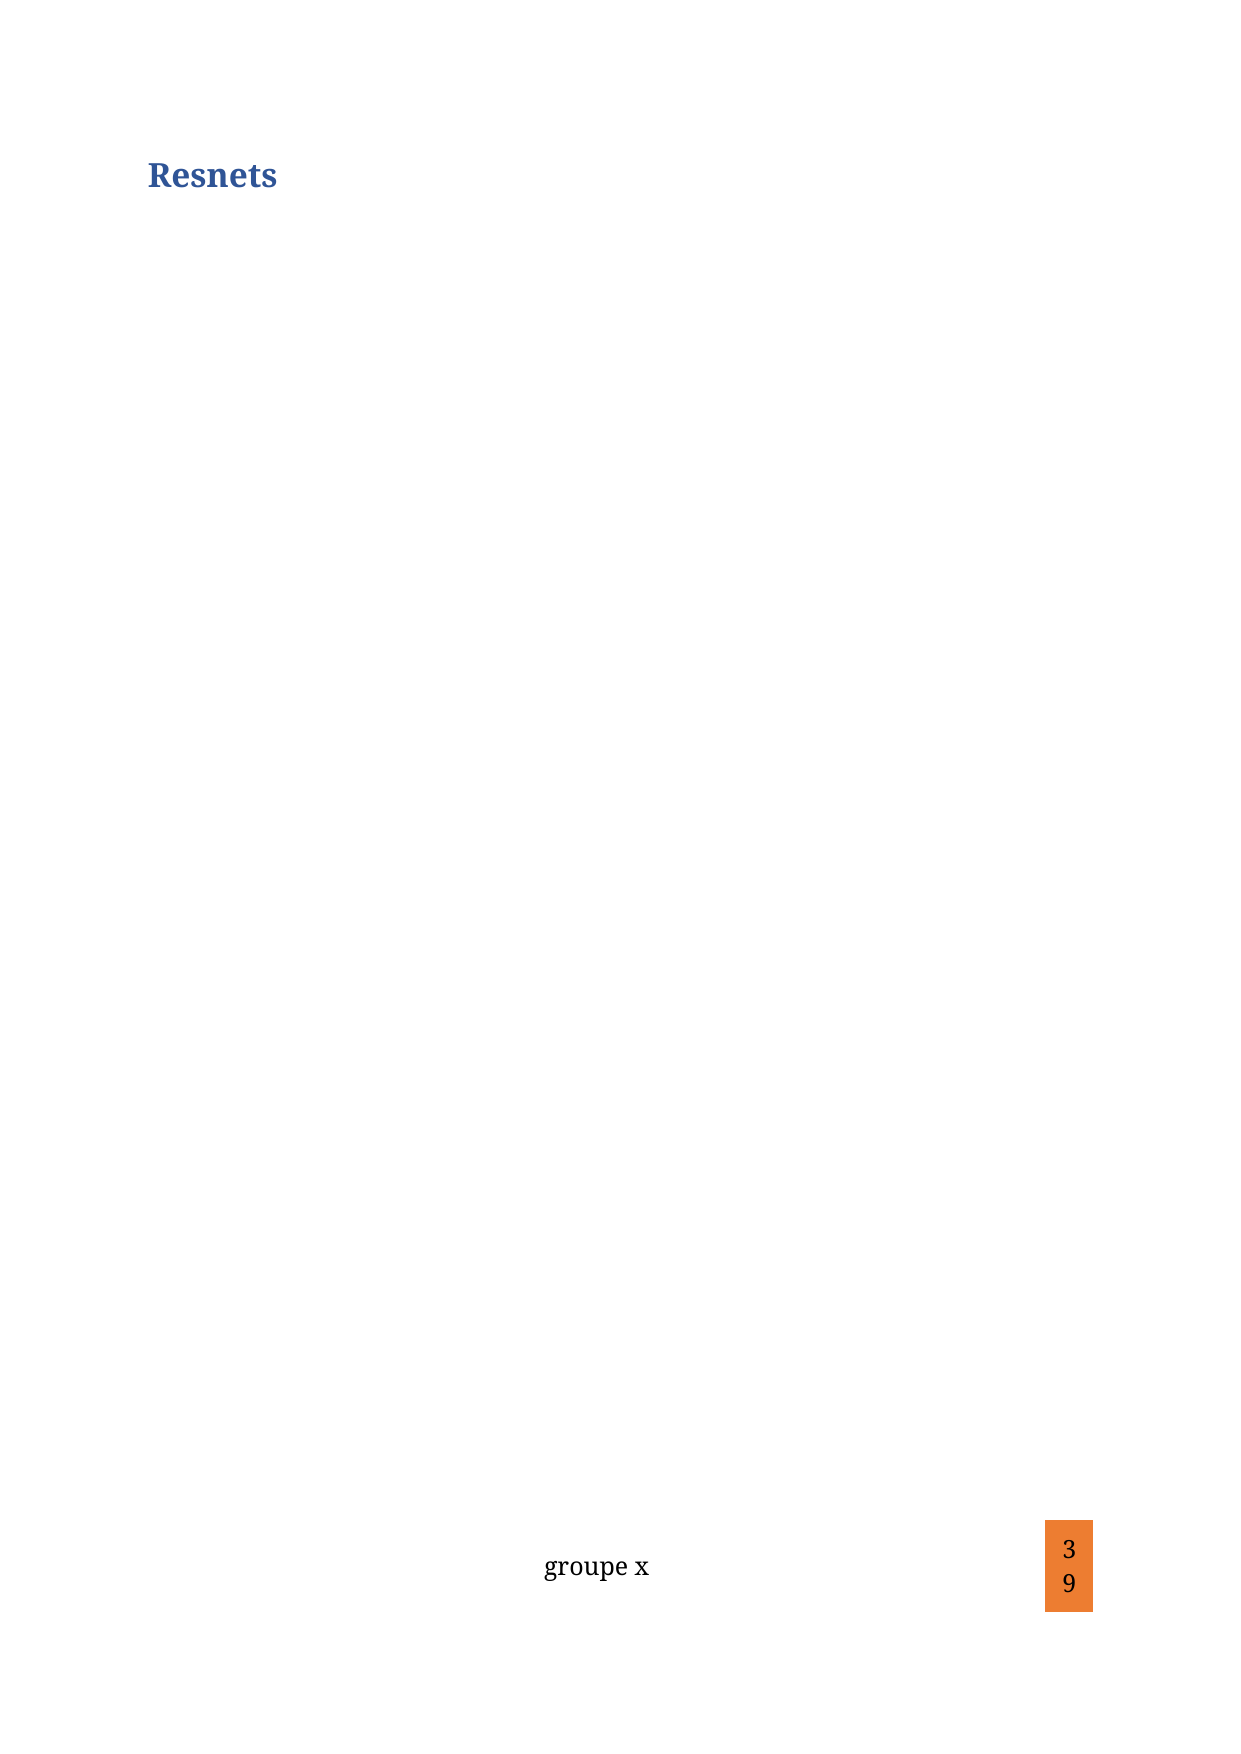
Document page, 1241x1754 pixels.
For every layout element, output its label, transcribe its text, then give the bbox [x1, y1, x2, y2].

subtitle Resnets [148, 152, 1093, 265]
